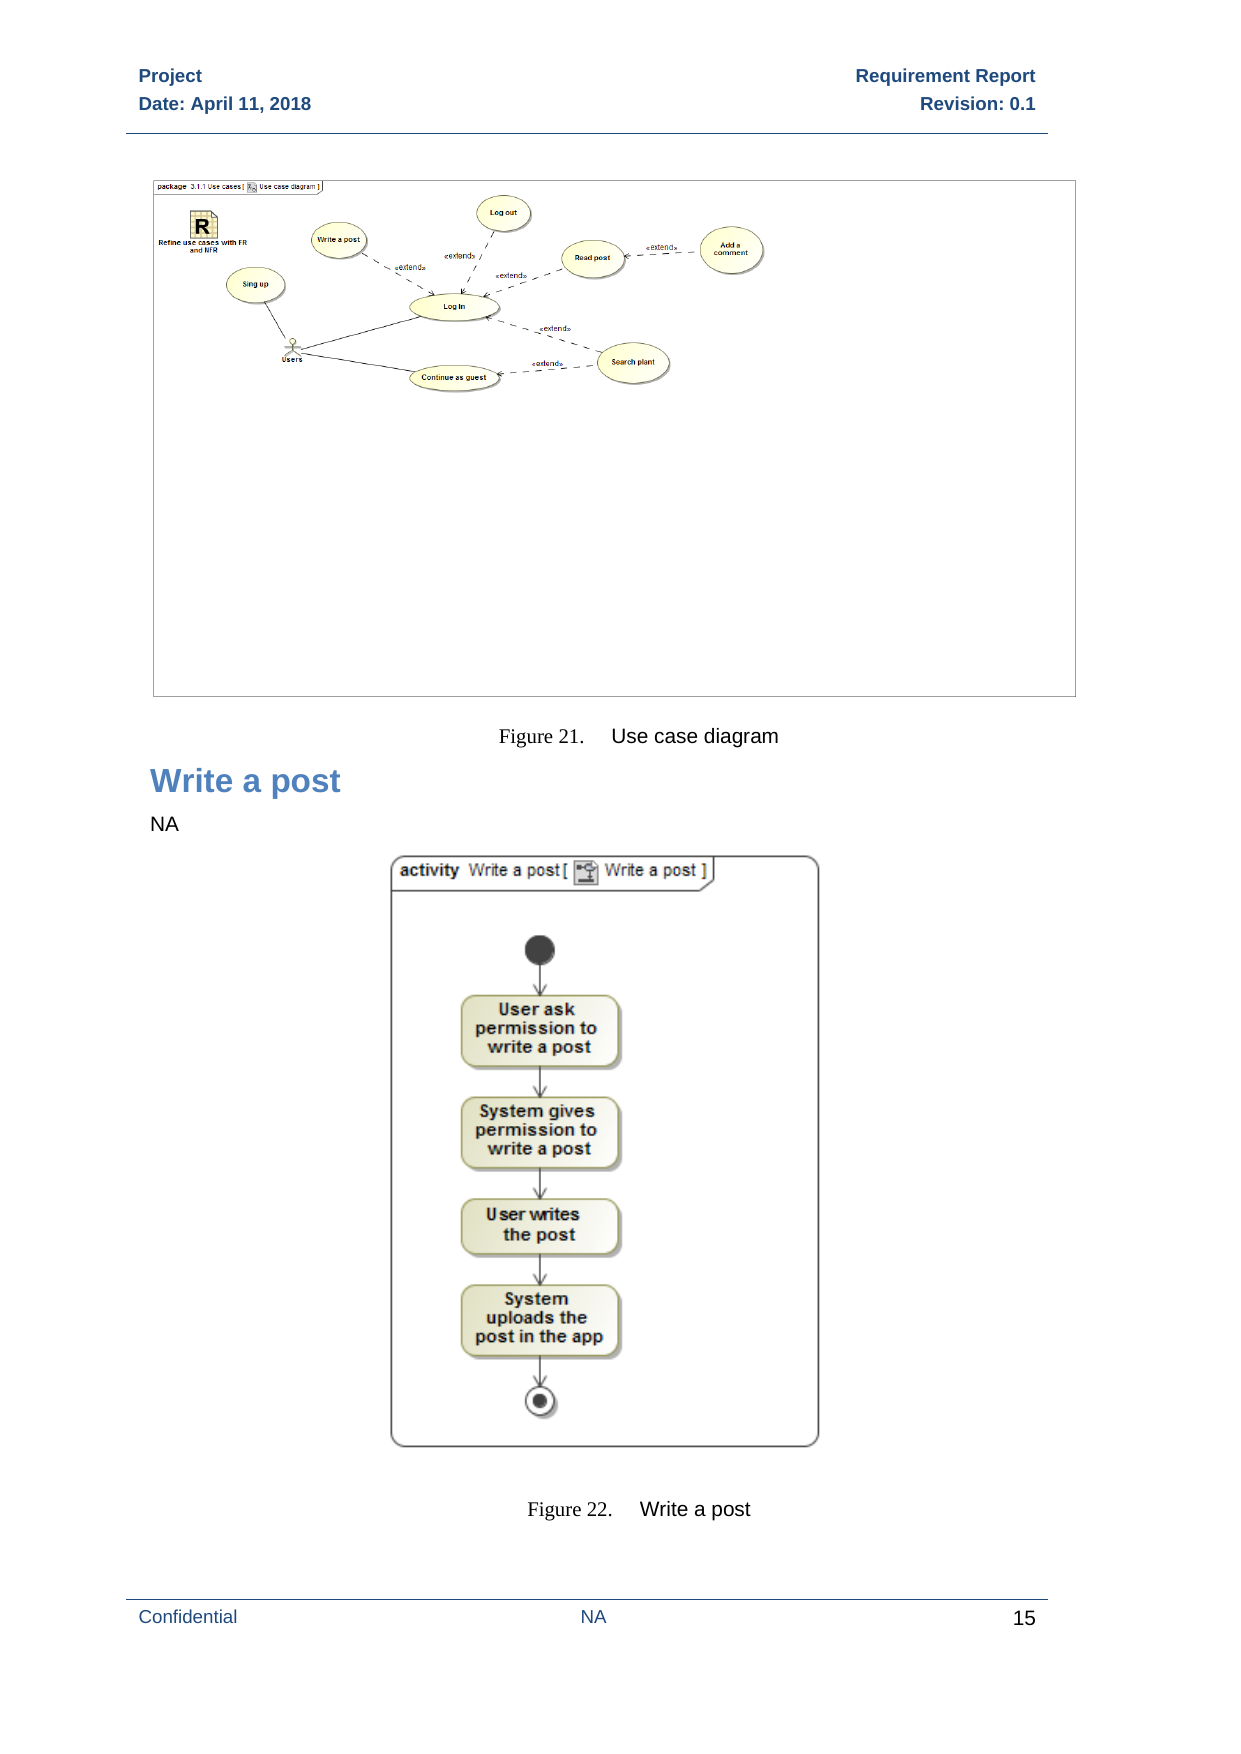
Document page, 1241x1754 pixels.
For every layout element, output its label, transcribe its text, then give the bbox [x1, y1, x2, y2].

picture [150, 177, 1091, 712]
text Write a post [187, 1497, 1090, 1521]
picture [383, 848, 857, 1485]
text Use case diagram [187, 724, 1090, 748]
subtitle Write a post [150, 761, 1090, 799]
text NA [150, 812, 1090, 836]
